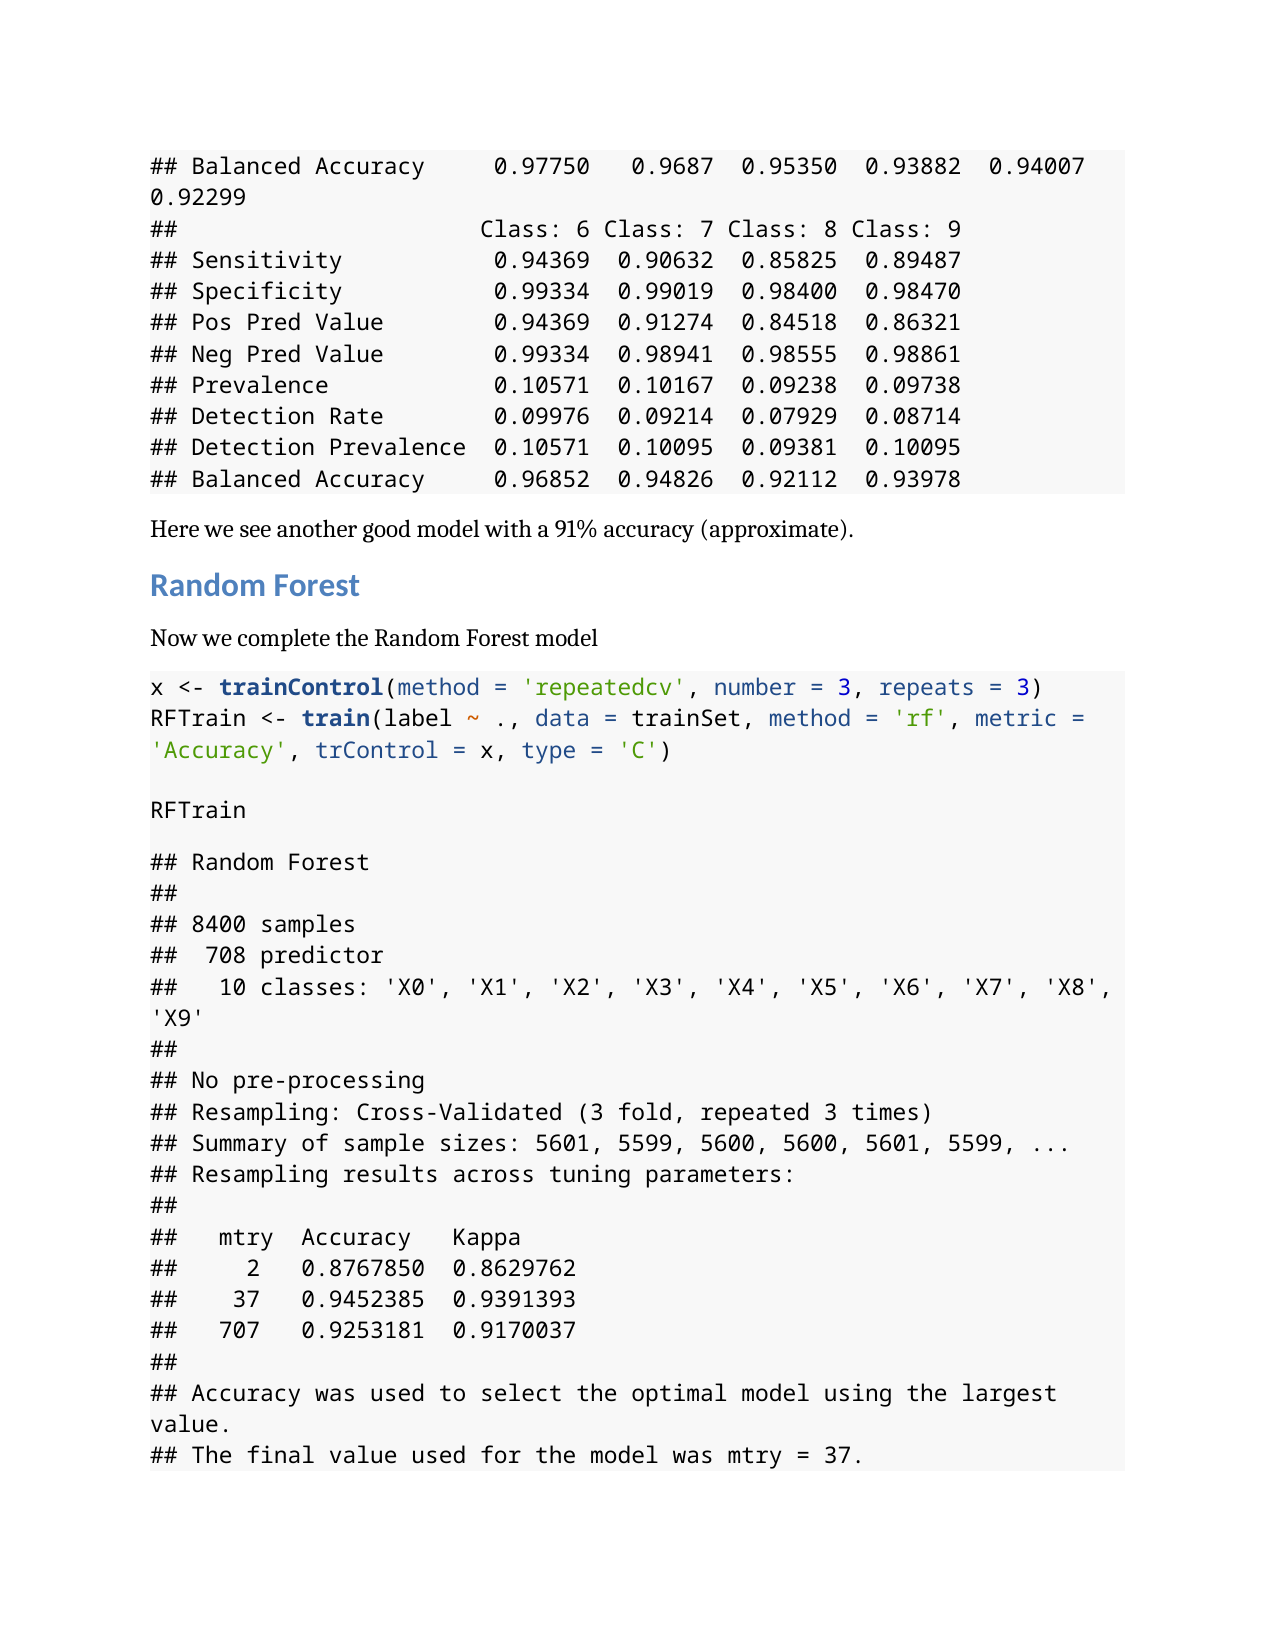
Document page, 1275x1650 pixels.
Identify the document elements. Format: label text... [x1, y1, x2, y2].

text Here we see another good model with a 91% accuracy (approximate). [150, 514, 1125, 543]
text Now we complete the Random Forest model [150, 624, 1125, 652]
text ## Random Forest ## ## 8400 samples ## 708 predictor ## 10 classes: 'X0', 'X1', 'X2', 'X3', 'X4', 'X5', 'X6', 'X7', 'X8', 'X9' ## ## No pre-processing ## Resampling: Cross-Validated (3 fold, repeated 3 times) ## Summary of sample sizes: 5601, 5599, 5600, 5600, 5601, 5599, ... ## Resampling results across tuning parameters: ## ## mtry Accuracy Kappa ## 2 0.8767850 0.8629762 ## 37 0.9452385 0.9391393 ## 707 0.9253181 0.9170037 ## ## Accuracy was used to select the optimal model using the largest value. ## The final value used for the model was mtry = 37. [150, 846, 1125, 1471]
subtitle Random Forest [150, 564, 1125, 605]
text x <- trainControl(method = 'repeatedcv', number = 3, repeats = 3) RFTrain <- train(label ~ ., data = trainSet, method = 'rf', metric = 'Accuracy', trControl = x, type = 'C') RFTrain [150, 671, 1125, 825]
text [150, 150, 1125, 494]
